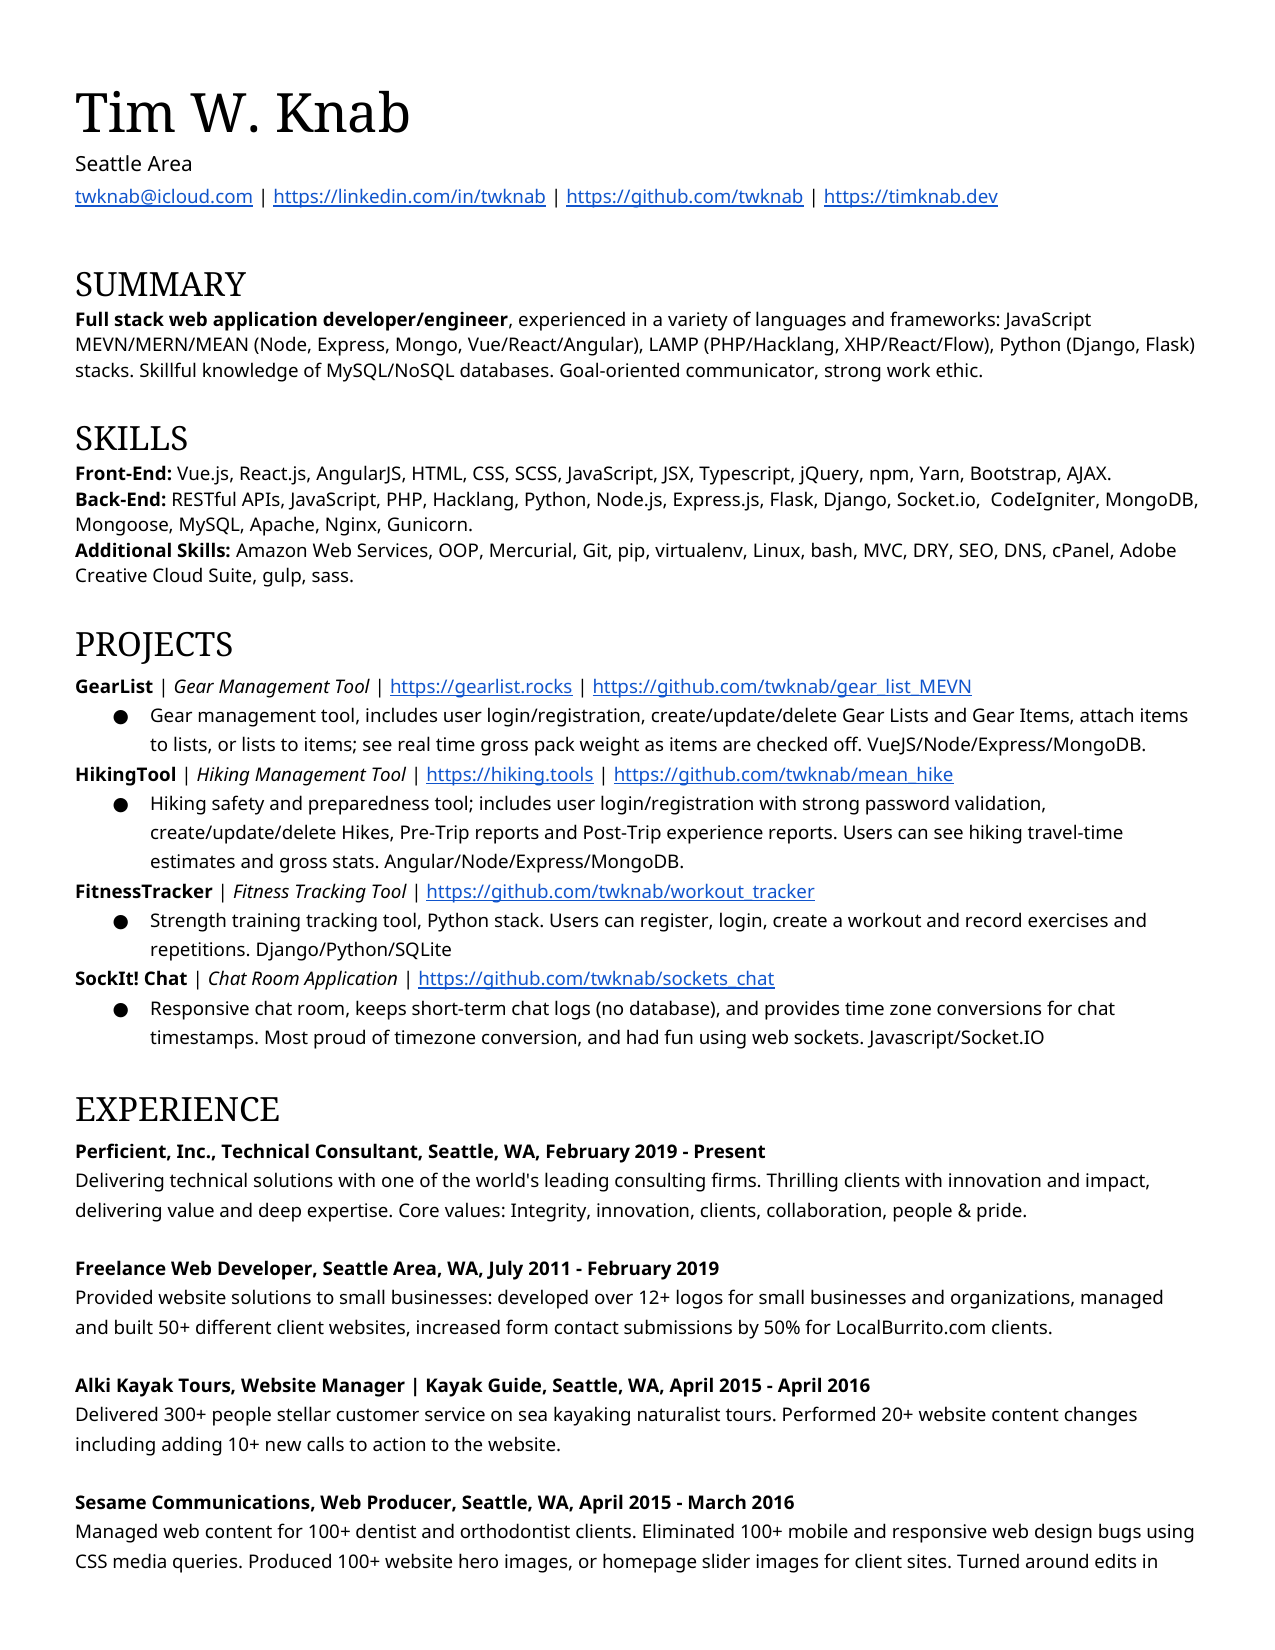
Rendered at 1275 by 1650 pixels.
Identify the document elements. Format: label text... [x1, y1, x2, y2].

text Perficient, Inc., Technical Consultant, Seattle, WA, February 2019 - Present Delivering technical solutions with one of the world's leading consulting firms. Thrilling clients with innovation and impact, delivering value and deep expertise. Core values: Integrity, innovation, clients, collaboration, people & pride. [75, 1138, 1200, 1222]
text SKILLS Front-End: Vue.js, React.js, AngularJS, HTML, CSS, SCSS, JavaScript, JSX, Typescript, jQuery, npm, Yarn, Bootstrap, AJAX. Back-End: RESTful APIs, JavaScript, PHP, Hacklang, Python, Node.js, Express.js, Flask, Django, Socket.io, CodeIgniter, MongoDB, Mongoose, MySQL, Apache, Nginx, Gunicorn. Additional Skills: Amazon Web Services, OOP, Mercurial, Git, pip, virtualenv, Linux, bash, MVC, DRY, SEO, DNS, cPanel, Adobe Creative Cloud Suite, gulp, sass. [75, 415, 1200, 588]
text FitnessTracker | Fitness Tracking Tool | https://github.com/twknab/workout_tracker [75, 878, 1200, 903]
text SockIt! Chat | Chat Room Application | https://github.com/twknab/sockets_chat [75, 966, 1200, 991]
text GearList | Gear Management Tool | https://gearlist.rocks | https://github.com/twknab/gear_list_MEVN [75, 673, 1200, 698]
list Responsive chat room, keeps short-term chat logs (no database), and provides time zone conversions for chat timestamps. Most proud of timezone conversion, and had fun using web sockets. Javascript/Socket.IO [112, 995, 1200, 1050]
title Tim W. Knab Seattle Area [75, 75, 1200, 177]
list Gear management tool, includes user login/registration, create/update/delete Gear Lists and Gear Items, attach items to lists, or lists to items; see real time gross pack weight as items are checked off. VueJS/Node/Express/MongoDB. [112, 702, 1200, 757]
list Hiking safety and preparedness tool; includes user login/registration with strong password validation, create/update/delete Hikes, Pre-Trip reports and Post-Trip experience reports. Users can see hiking travel-time estimates and gross stats. Angular/Node/Express/MongoDB. [112, 790, 1200, 874]
text PROJECTS [75, 621, 1200, 666]
text EXPERIENCE [75, 1086, 1200, 1132]
title twknab@icloud.com | https://linkedin.com/in/twknab | https://github.com/twknab | https://timknab.dev [75, 183, 1200, 209]
text HikingTool | Hiking Management Tool | https://hiking.tools | https://github.com/twknab/mean_hike [75, 761, 1200, 786]
text SUMMARY Full stack web application developer/engineer, experienced in a variety of languages and frameworks: JavaScript MEVN/MERN/MEAN (Node, Express, Mongo, Vue/React/Angular), LAMP (PHP/Hacklang, XHP/React/Flow), Python (Django, Flask) stacks. Skillful knowledge of MySQL/NoSQL databases. Goal-oriented communicator, strong work ethic. [75, 215, 1200, 383]
list Strength training tracking tool, Python stack. Users can register, login, create a workout and record exercises and repetitions. Django/Python/SQLite [112, 907, 1200, 962]
